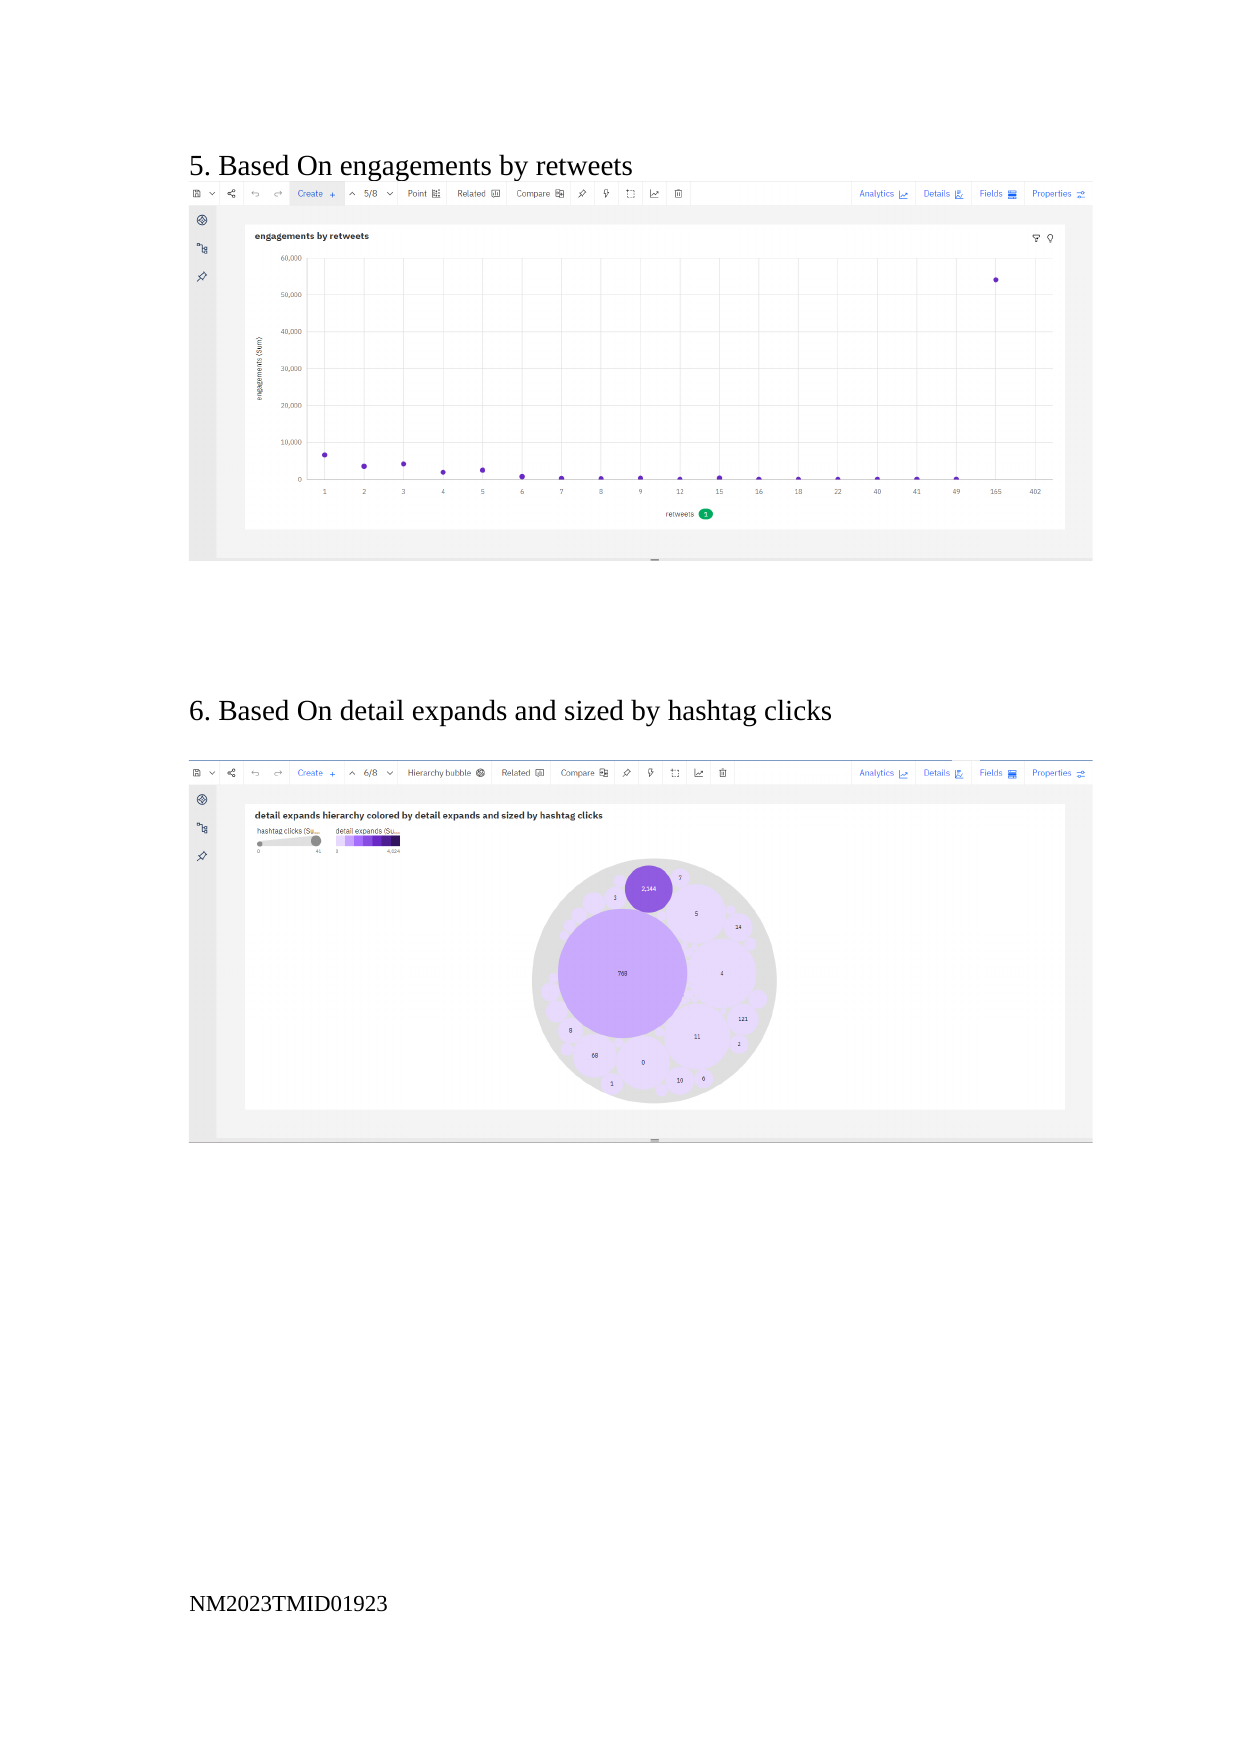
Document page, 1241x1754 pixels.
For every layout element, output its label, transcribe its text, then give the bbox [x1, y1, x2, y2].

picture [188, 181, 1093, 561]
text 6. Based On detail expands and sized by hashtag clicks [189, 693, 1092, 726]
picture [188, 760, 1093, 1143]
text 5. Based On engagements by retweets [189, 148, 1092, 181]
